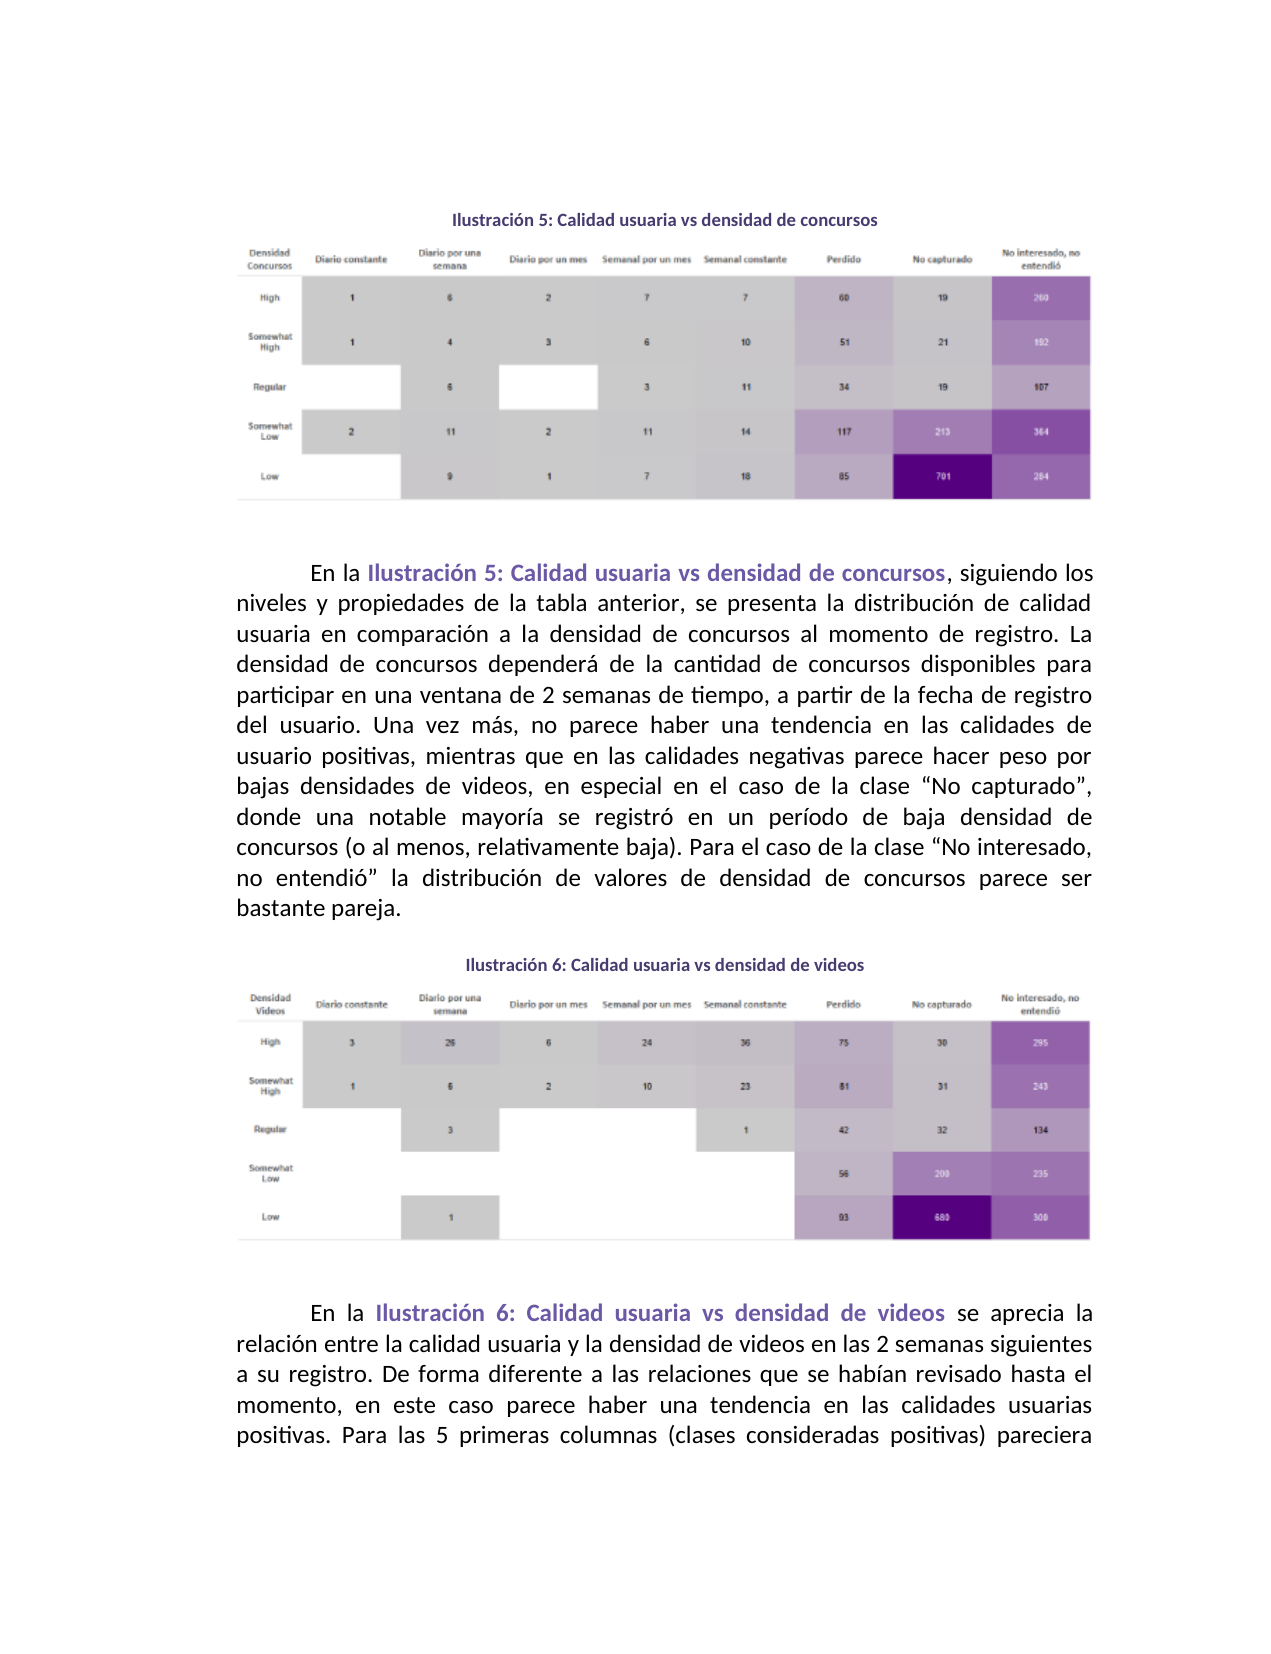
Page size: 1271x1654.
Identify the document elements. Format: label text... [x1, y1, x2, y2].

text En la Ilustración 5: Calidad usuaria vs densidad de concursos, siguiendo los niveles y propiedades de la tabla anterior, se presenta la distribución de calidad usuaria en comparación a la densidad de concursos al momento de registro. La densidad de concursos dependerá de la cantidad de concursos disponibles para participar en una ventana de 2 semanas de tiempo, a partir de la fecha de registro del usuario. Una vez más, no parece haber una tendencia en las calidades de usuario positivas, mientras que en las calidades negativas parece hacer peso por bajas densidades de videos, en especial en el caso de la clase “No capturado”, donde una notable mayoría se registró en un período de baja densidad de concursos (o al menos, relativamente baja). Para el caso de la clase “No interesado, no entendió” la distribución de valores de densidad de concursos parece ser bastante pareja. [236, 557, 1094, 923]
picture [236, 987, 1093, 1242]
picture [236, 241, 1093, 502]
